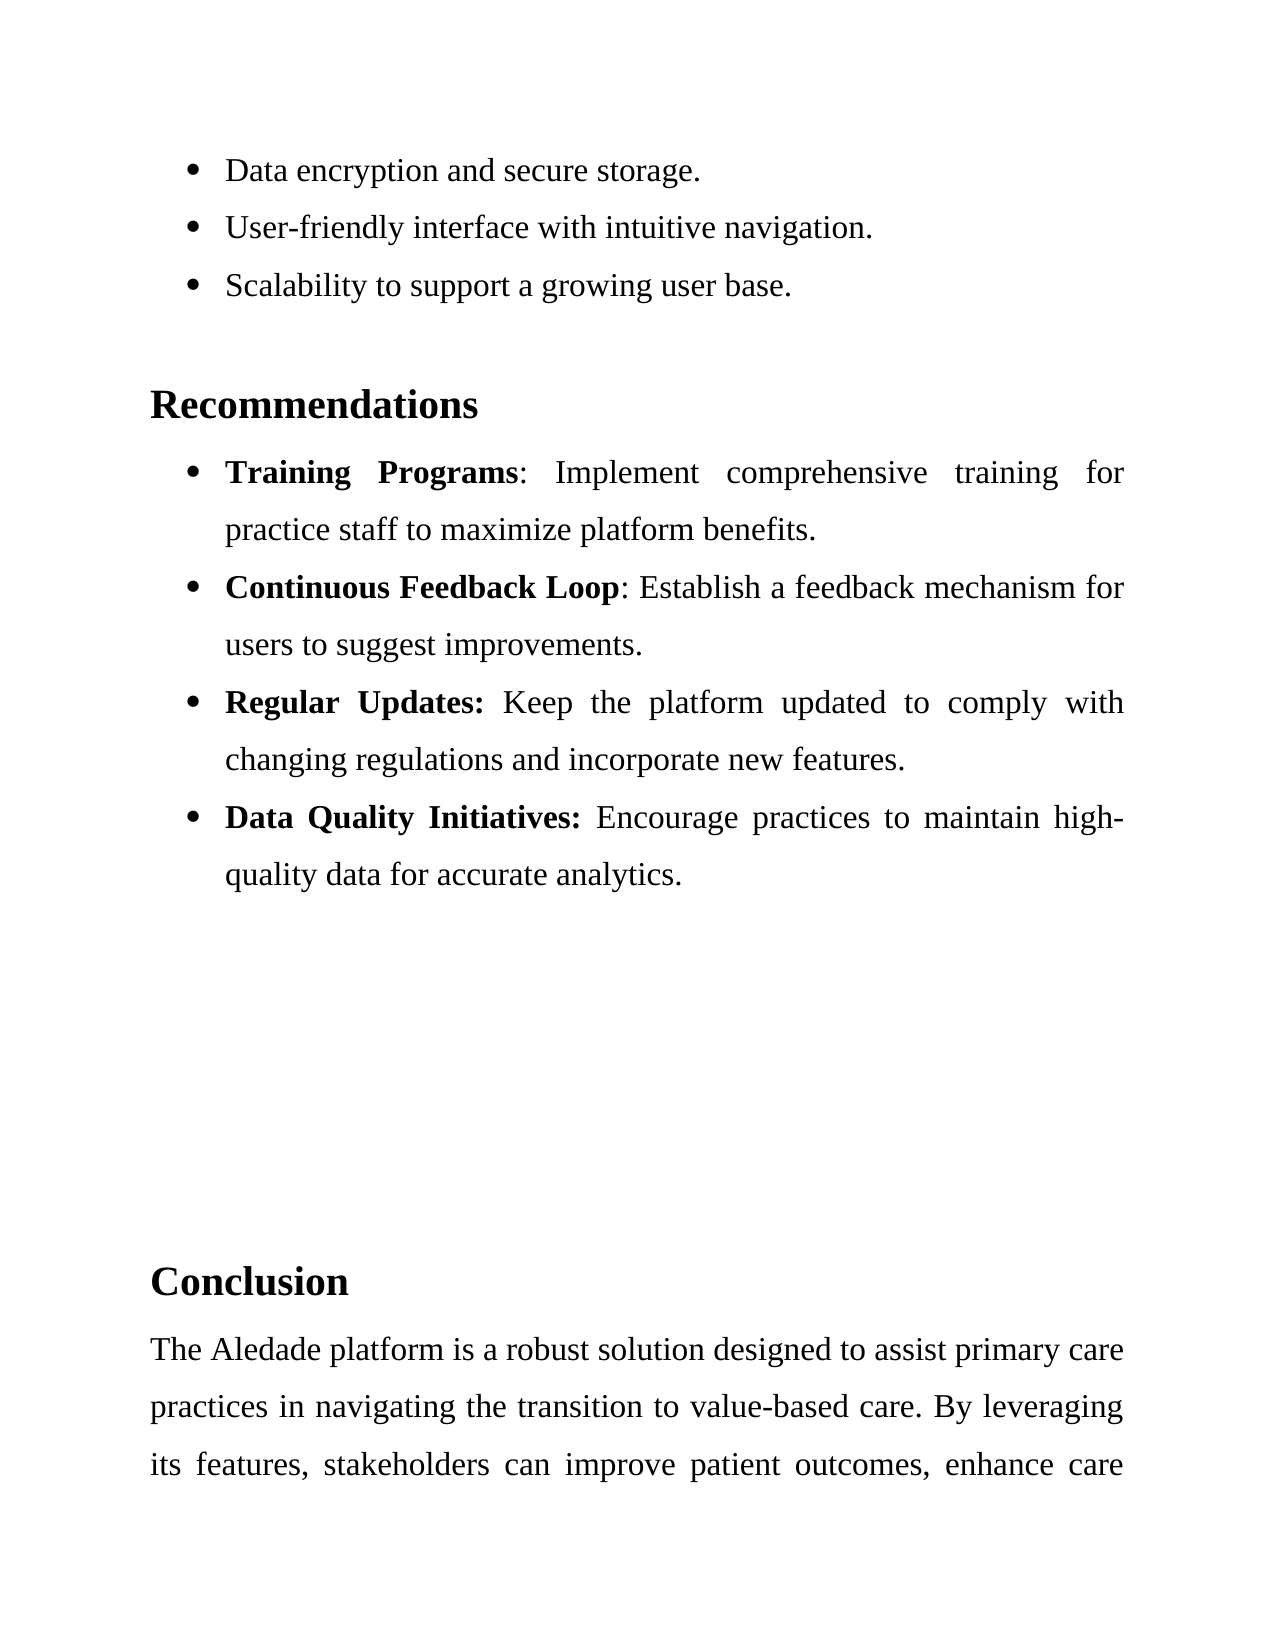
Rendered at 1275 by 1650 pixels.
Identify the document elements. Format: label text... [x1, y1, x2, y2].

list User-friendly interface with intuitive navigation. [187, 207, 1125, 246]
list Training Programs: Implement comprehensive training for practice staff to maximize platform benefits. [187, 452, 1125, 548]
list Regular Updates: Keep the platform updated to comply with changing regulations and incorporate new features. [187, 682, 1125, 778]
text Conclusion [150, 1257, 1125, 1305]
list Scalability to support a growing user base. [187, 265, 1125, 303]
list Data Quality Initiatives: Encourage practices to maintain high-quality data for accurate analytics. [187, 797, 1125, 893]
text Recommendations [150, 380, 1125, 428]
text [150, 1329, 1125, 1482]
list Data encryption and secure storage. [187, 150, 1125, 188]
list Continuous Feedback Loop: Establish a feedback mechanism for users to suggest improvements. [187, 567, 1125, 663]
